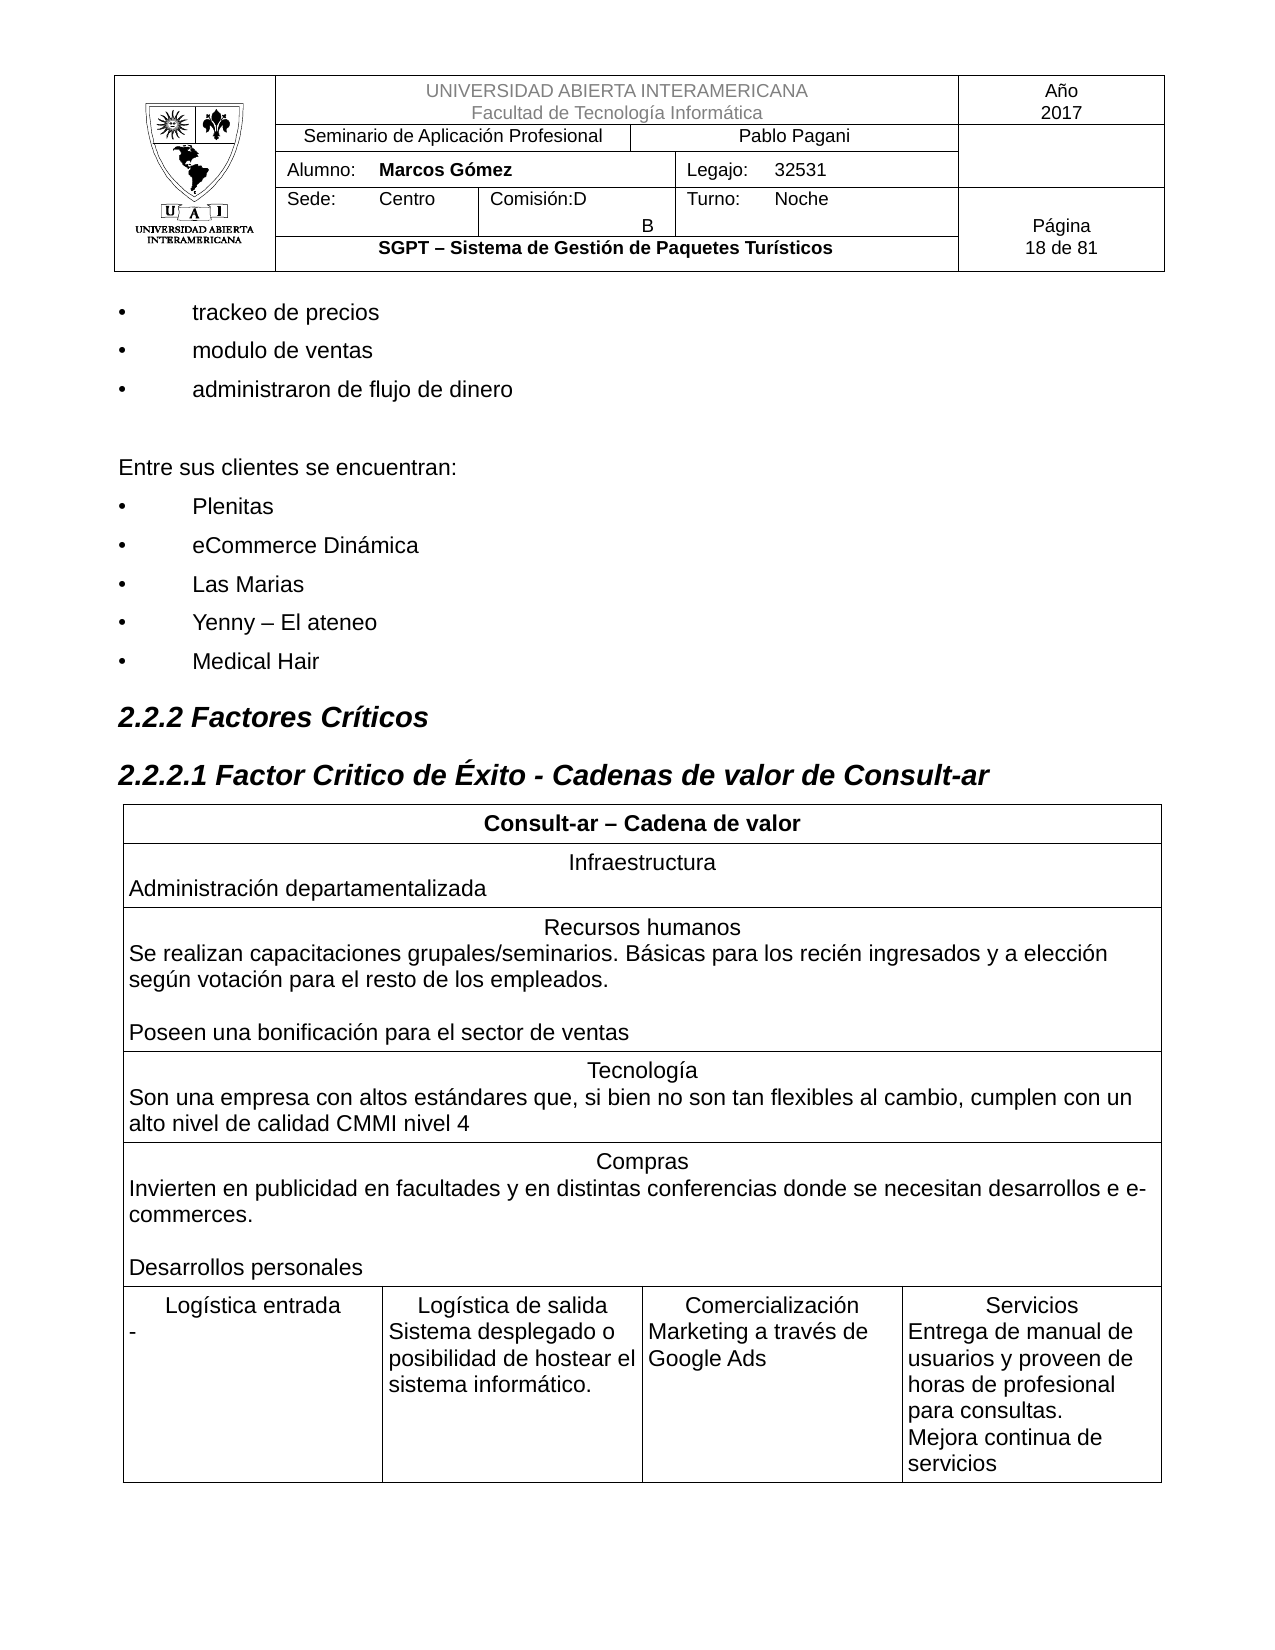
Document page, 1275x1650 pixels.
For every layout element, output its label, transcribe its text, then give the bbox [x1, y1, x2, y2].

list modulo de ventas [118, 337, 1157, 364]
table_cell Tecnología Son una empresa con altos estándares que, si bien no son tan flexibles al cambio, cumplen con un alto nivel de calidad CMMI nivel 4 [124, 1052, 1161, 1142]
subtitle 2.2.2 Factores Críticos [118, 699, 1157, 733]
list Medical Hair [118, 648, 1157, 674]
text Entre sus clientes se encuentran: [118, 454, 1157, 480]
table_cell Infraestructura Administración departamentalizada [124, 844, 1161, 907]
list trackeo de precios [118, 298, 1157, 325]
table_cell Logística de salida Sistema desplegado o posibilidad de hostear el sistema informático. [383, 1287, 642, 1482]
list Plenitas [118, 493, 1157, 519]
table_cell Recursos humanos Se realizan capacitaciones grupales/seminarios. Básicas para los recién ingresados y a elección según votación para el resto de los empleados. Poseen una bonificación para el sector de ventas [124, 908, 1161, 1051]
table_cell Comercialización Marketing a través de Google Ads [643, 1287, 902, 1482]
table_cell Logística entrada - [124, 1287, 382, 1482]
table_cell Compras Invierten en publicidad en facultades y en distintas conferencias donde se necesitan desarrollos e e-commerces. Desarrollos personales [124, 1143, 1161, 1286]
list Las Marias [118, 571, 1157, 597]
list Yenny – El ateneo [118, 609, 1157, 636]
list eCommerce Dinámica [118, 532, 1157, 558]
list administraron de flujo de dinero [118, 376, 1157, 403]
subtitle 2.2.2.1 Factor Critico de Éxito - Cadenas de valor de Consult-ar [118, 758, 1157, 792]
table_header Consult-ar – Cadena de valor [124, 805, 1161, 842]
table_cell Servicios Entrega de manual de usuarios y proveen de horas de profesional para consultas. Mejora continua de servicios [903, 1287, 1161, 1482]
